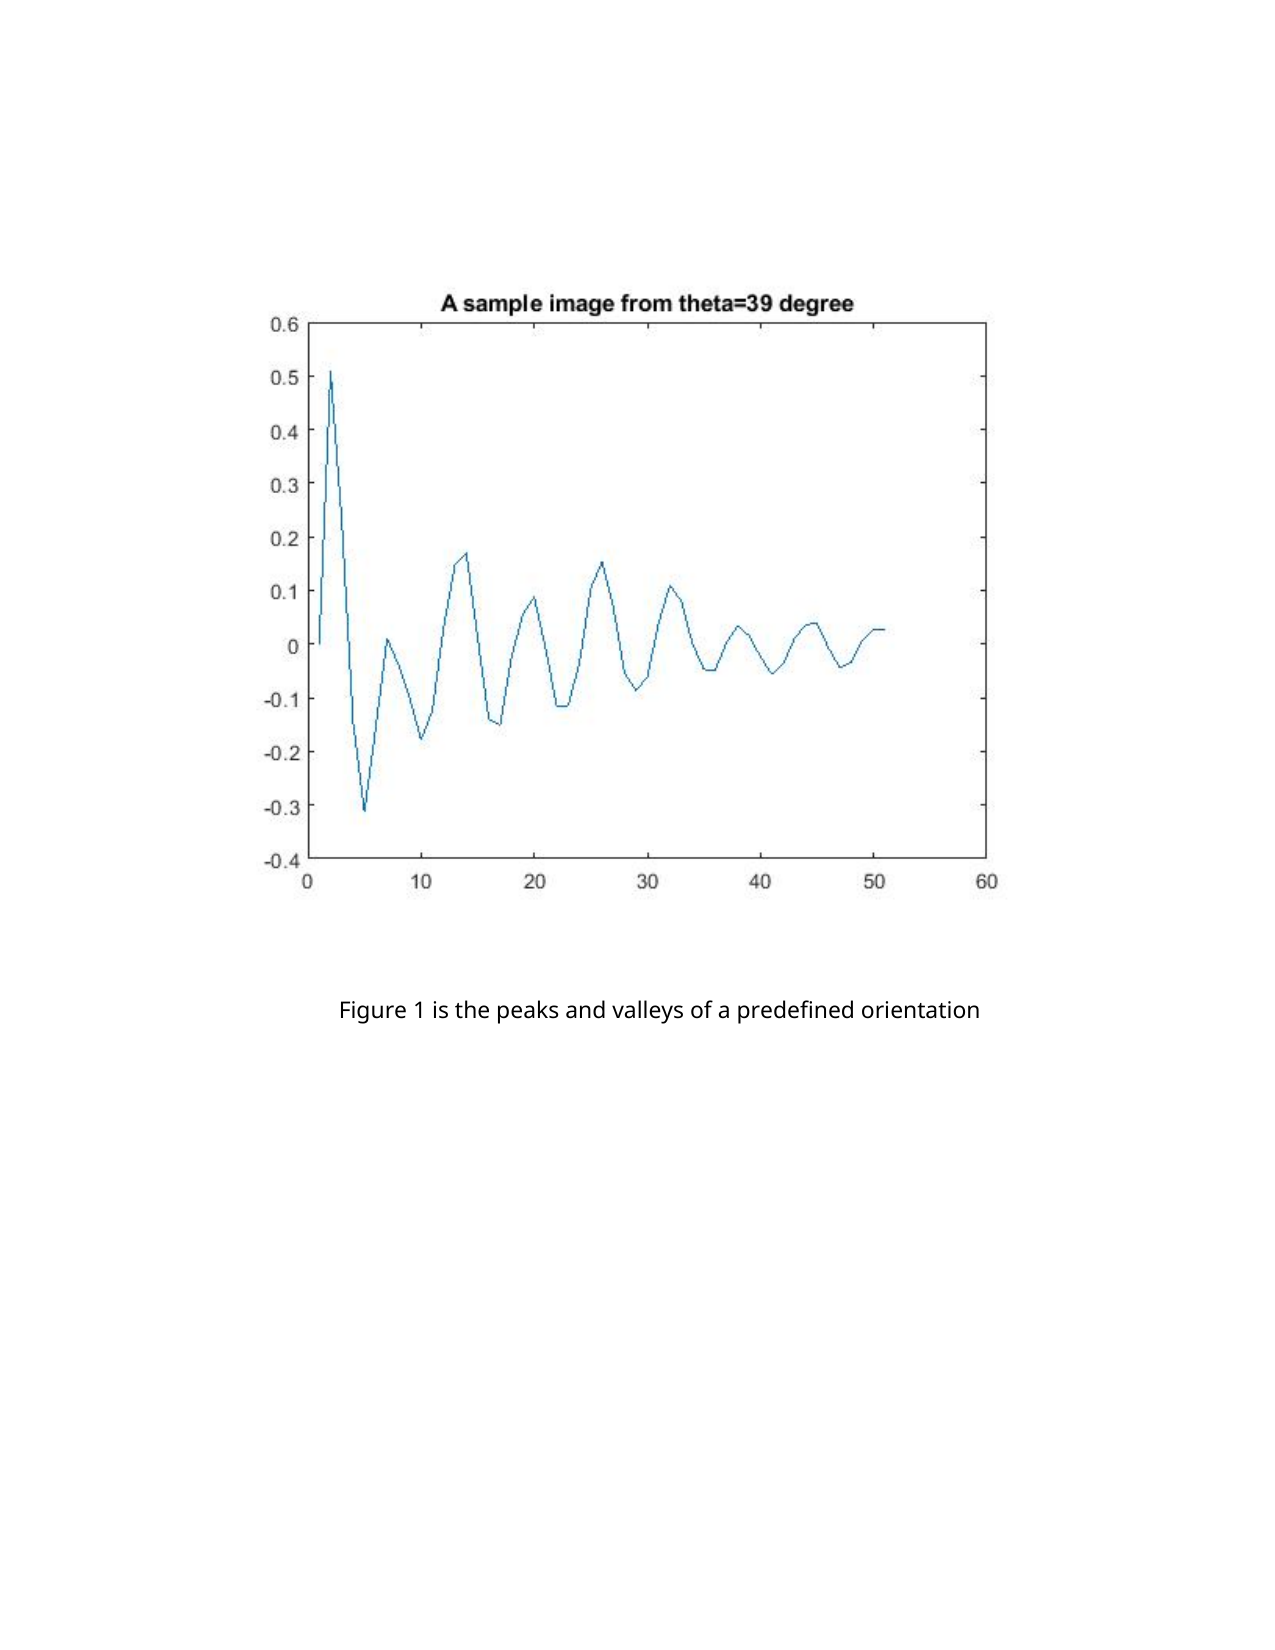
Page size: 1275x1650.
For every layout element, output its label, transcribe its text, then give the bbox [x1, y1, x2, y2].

text Figure 1 is the peaks and valleys of a predefined orientation [194, 993, 1125, 1025]
picture [194, 275, 1070, 931]
